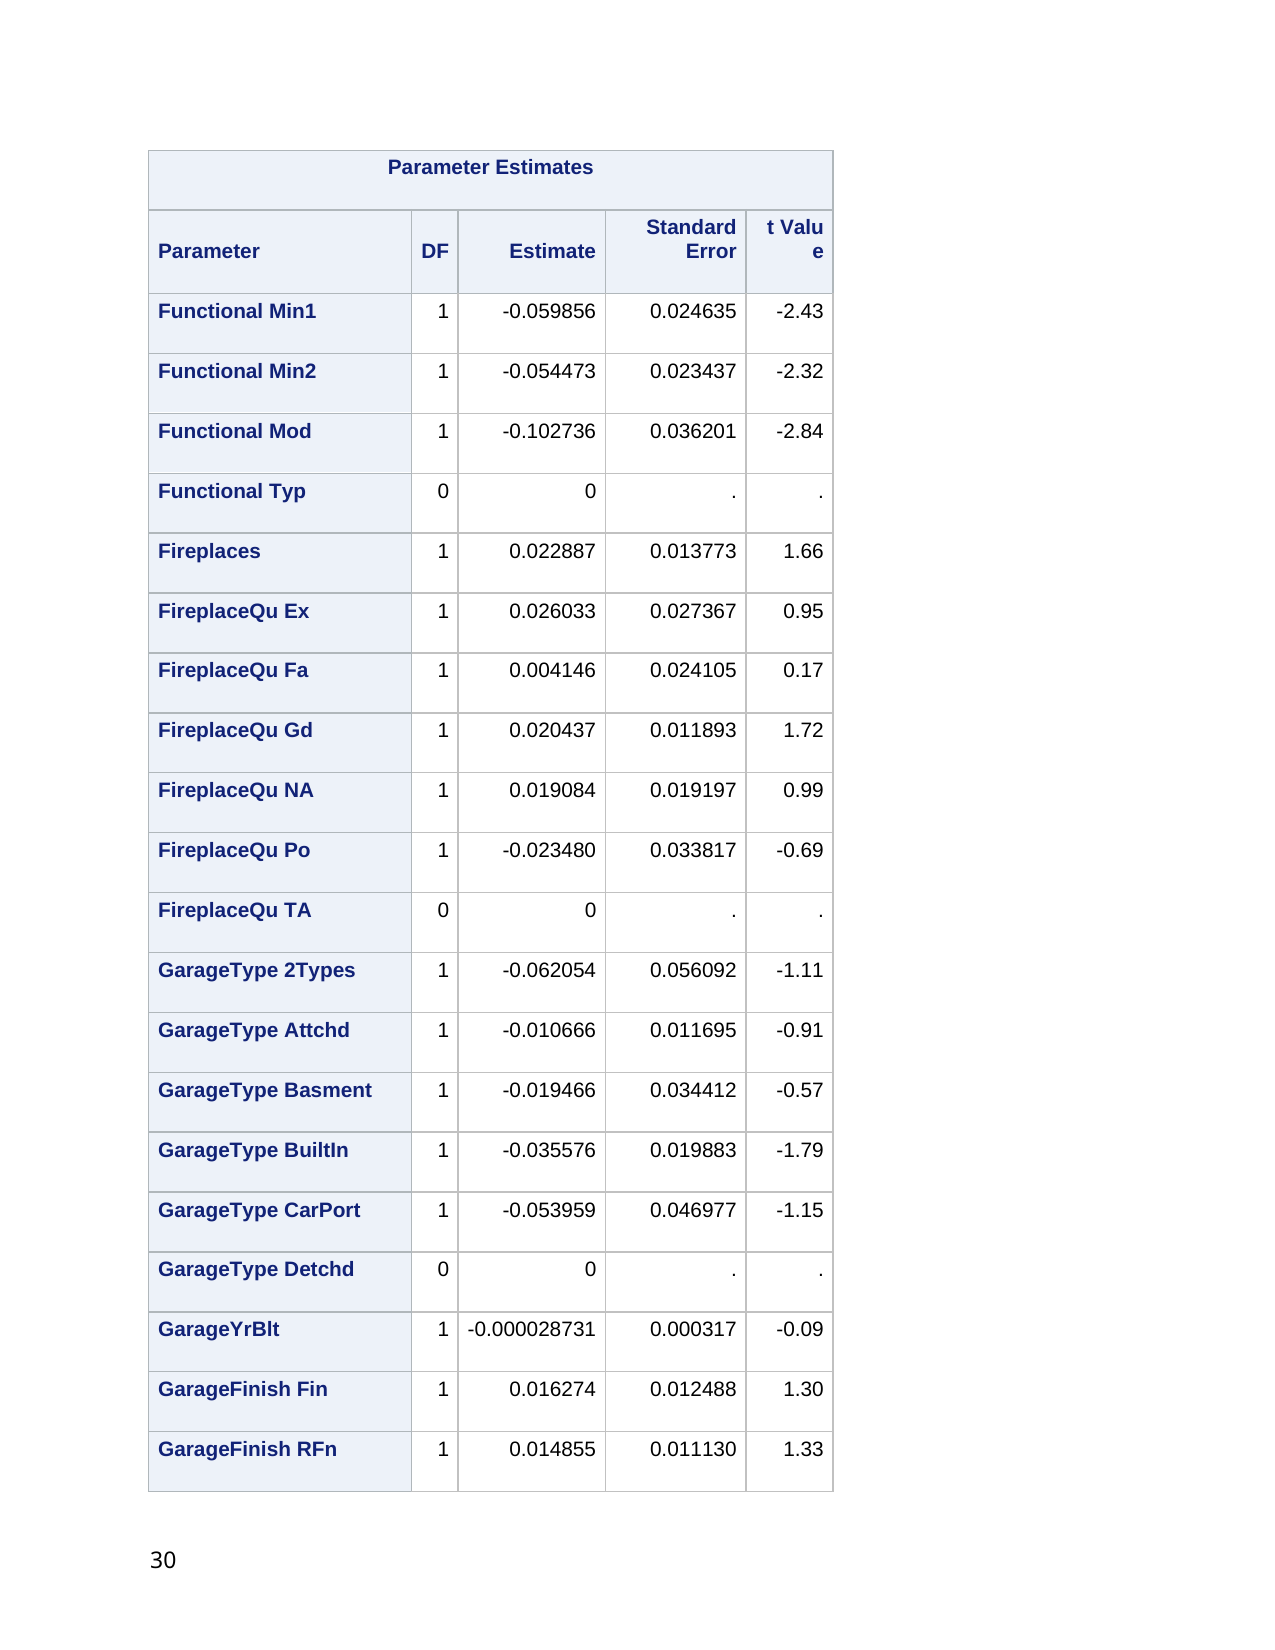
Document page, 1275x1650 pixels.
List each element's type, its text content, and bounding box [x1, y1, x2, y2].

table_cell Functional Mod [149, 414, 411, 472]
table_cell . [606, 893, 745, 952]
table_cell 1 [412, 1073, 457, 1131]
table_cell 1 [412, 534, 457, 592]
table_cell 0.023437 [606, 354, 745, 412]
table_cell 1 [412, 654, 457, 712]
table_cell 1 [412, 1013, 457, 1071]
table_cell -1.15 [747, 1193, 832, 1251]
table_cell 1 [412, 354, 457, 412]
table_cell -0.035576 [459, 1133, 605, 1191]
table_cell 0.036201 [606, 414, 745, 472]
table_cell FireplaceQu Gd [149, 714, 411, 772]
table_cell 0.024635 [606, 294, 745, 353]
table_cell -0.062054 [459, 953, 605, 1011]
table_cell FireplaceQu Fa [149, 654, 411, 712]
table_cell Functional Typ [149, 474, 411, 532]
table_cell 0.012488 [606, 1372, 745, 1431]
table_cell FireplaceQu NA [149, 773, 411, 832]
table_cell GarageType 2Types [149, 953, 411, 1011]
table_cell 0.016274 [459, 1372, 605, 1431]
table_cell 1.30 [747, 1372, 832, 1431]
table_cell -0.019466 [459, 1073, 605, 1131]
table_cell 0.024105 [606, 654, 745, 712]
table_cell 0.056092 [606, 953, 745, 1011]
table_cell 1 [412, 294, 457, 353]
table_cell -0.023480 [459, 833, 605, 892]
table_cell 1 [412, 714, 457, 772]
table_cell 1 [412, 1372, 457, 1431]
table_cell 0.011695 [606, 1013, 745, 1071]
table_cell 0 [412, 893, 457, 952]
table_cell 1.72 [747, 714, 832, 772]
table_cell 0.011130 [606, 1432, 745, 1491]
table_cell 0.033817 [606, 833, 745, 892]
table_cell DF [412, 211, 457, 293]
table_cell 0.022887 [459, 534, 605, 592]
table_cell 0.17 [747, 654, 832, 712]
table_cell -2.84 [747, 414, 832, 472]
table_cell -0.57 [747, 1073, 832, 1131]
table_cell -1.79 [747, 1133, 832, 1191]
table_cell -0.059856 [459, 294, 605, 353]
table_cell 0.014855 [459, 1432, 605, 1491]
table_cell GarageFinish RFn [149, 1432, 411, 1491]
table_cell -2.32 [747, 354, 832, 412]
table_cell 0 [459, 893, 605, 952]
table_cell -0.69 [747, 833, 832, 892]
table_cell 0.034412 [606, 1073, 745, 1131]
table_cell 0.013773 [606, 534, 745, 592]
table_header Parameter Estimates [149, 151, 832, 209]
table_cell 0.019197 [606, 773, 745, 832]
table_cell Functional Min1 [149, 294, 411, 353]
table_cell 0.019883 [606, 1133, 745, 1191]
table_cell -0.053959 [459, 1193, 605, 1251]
table_cell GarageFinish Fin [149, 1372, 411, 1431]
table_cell 1 [412, 1313, 457, 1371]
table_cell FireplaceQu TA [149, 893, 411, 952]
table_cell 0.99 [747, 773, 832, 832]
table_cell GarageType CarPort [149, 1193, 411, 1251]
table_cell Functional Min2 [149, 354, 411, 412]
table_cell . [606, 1253, 745, 1311]
table_cell . [747, 474, 832, 532]
table_cell 1.66 [747, 534, 832, 592]
table_cell 1 [412, 1432, 457, 1491]
table_cell 1 [412, 953, 457, 1011]
table_cell 0.019084 [459, 773, 605, 832]
table_cell GarageType BuiltIn [149, 1133, 411, 1191]
table_cell 1 [412, 1193, 457, 1251]
table_cell -0.054473 [459, 354, 605, 412]
table_cell 1 [412, 594, 457, 652]
table_cell 1 [412, 414, 457, 472]
table_cell 0.026033 [459, 594, 605, 652]
table_cell GarageType Attchd [149, 1013, 411, 1071]
table_cell Fireplaces [149, 534, 411, 592]
table_cell 1.33 [747, 1432, 832, 1491]
table_cell . [747, 1253, 832, 1311]
table_cell 0.95 [747, 594, 832, 652]
table_cell 0.000317 [606, 1313, 745, 1371]
table_cell 0.020437 [459, 714, 605, 772]
table_cell 0.046977 [606, 1193, 745, 1251]
table_cell FireplaceQu Po [149, 833, 411, 892]
table_cell 0 [459, 474, 605, 532]
table_cell 0.027367 [606, 594, 745, 652]
table_cell Estimate [459, 211, 605, 293]
table_cell t Value [747, 211, 832, 293]
table_cell -0.91 [747, 1013, 832, 1071]
table_cell -1.11 [747, 953, 832, 1011]
table_cell -0.102736 [459, 414, 605, 472]
table_cell 1 [412, 833, 457, 892]
table_cell 0 [412, 1253, 457, 1311]
table_cell . [606, 474, 745, 532]
table_cell -0.09 [747, 1313, 832, 1371]
table_cell Standard Error [606, 211, 745, 293]
table_cell 0.011893 [606, 714, 745, 772]
table_cell -0.010666 [459, 1013, 605, 1071]
table_cell . [747, 893, 832, 952]
table_cell GarageYrBlt [149, 1313, 411, 1371]
table_cell 1 [412, 1133, 457, 1191]
table_cell 0 [412, 474, 457, 532]
table_cell -2.43 [747, 294, 832, 353]
table_cell FireplaceQu Ex [149, 594, 411, 652]
table_cell 0 [459, 1253, 605, 1311]
table_cell -0.000028731 [459, 1313, 605, 1371]
table_cell GarageType Detchd [149, 1253, 411, 1311]
table_cell 1 [412, 773, 457, 832]
table_cell Parameter [149, 211, 411, 293]
table_cell GarageType Basment [149, 1073, 411, 1131]
table_cell 0.004146 [459, 654, 605, 712]
